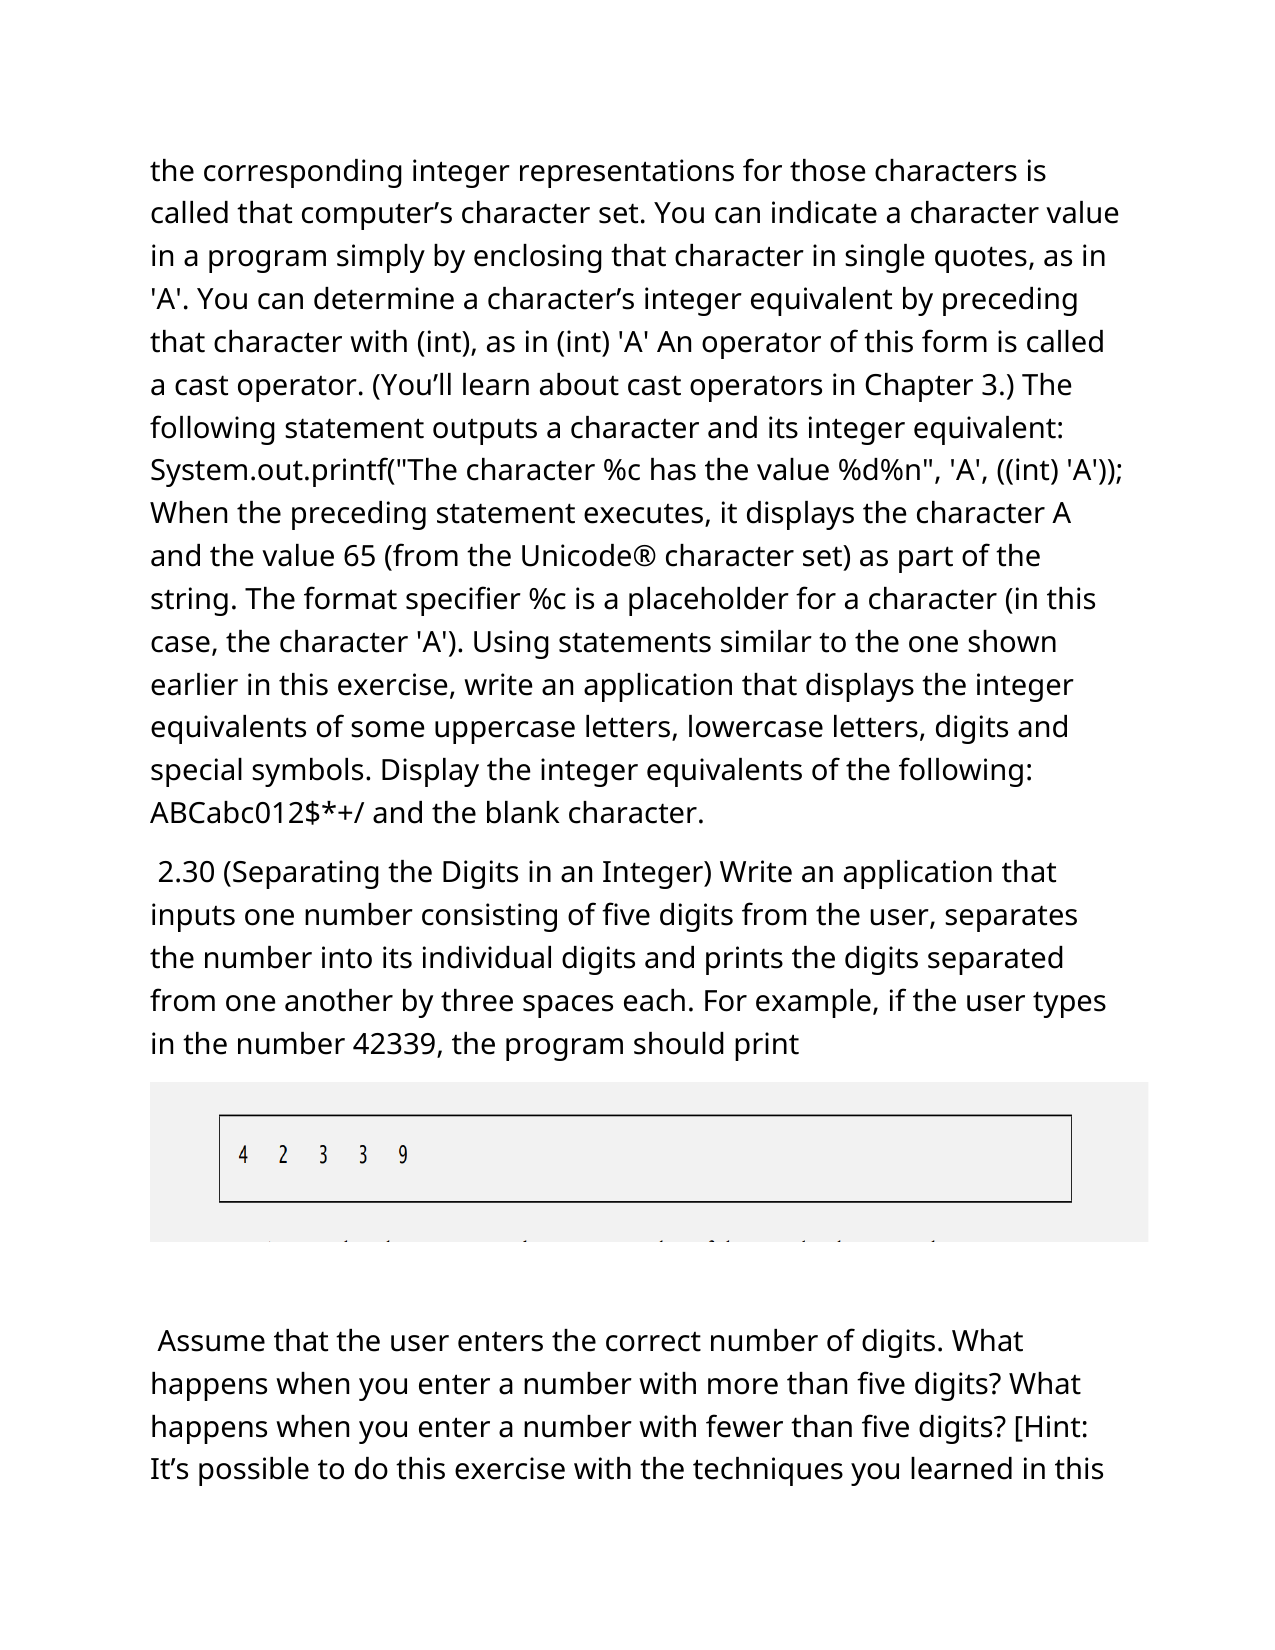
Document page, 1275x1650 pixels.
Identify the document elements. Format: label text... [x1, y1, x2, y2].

text 2.30 (Separating the Digits in an Integer) Write an application that inputs one number consisting of five digits from the user, separates the number into its individual digits and prints the digits separated from one another by three spaces each. For example, if the user types in the number 42339, the program should print [150, 852, 1125, 1063]
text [150, 150, 1125, 832]
picture [150, 1082, 1149, 1242]
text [150, 1320, 1125, 1488]
